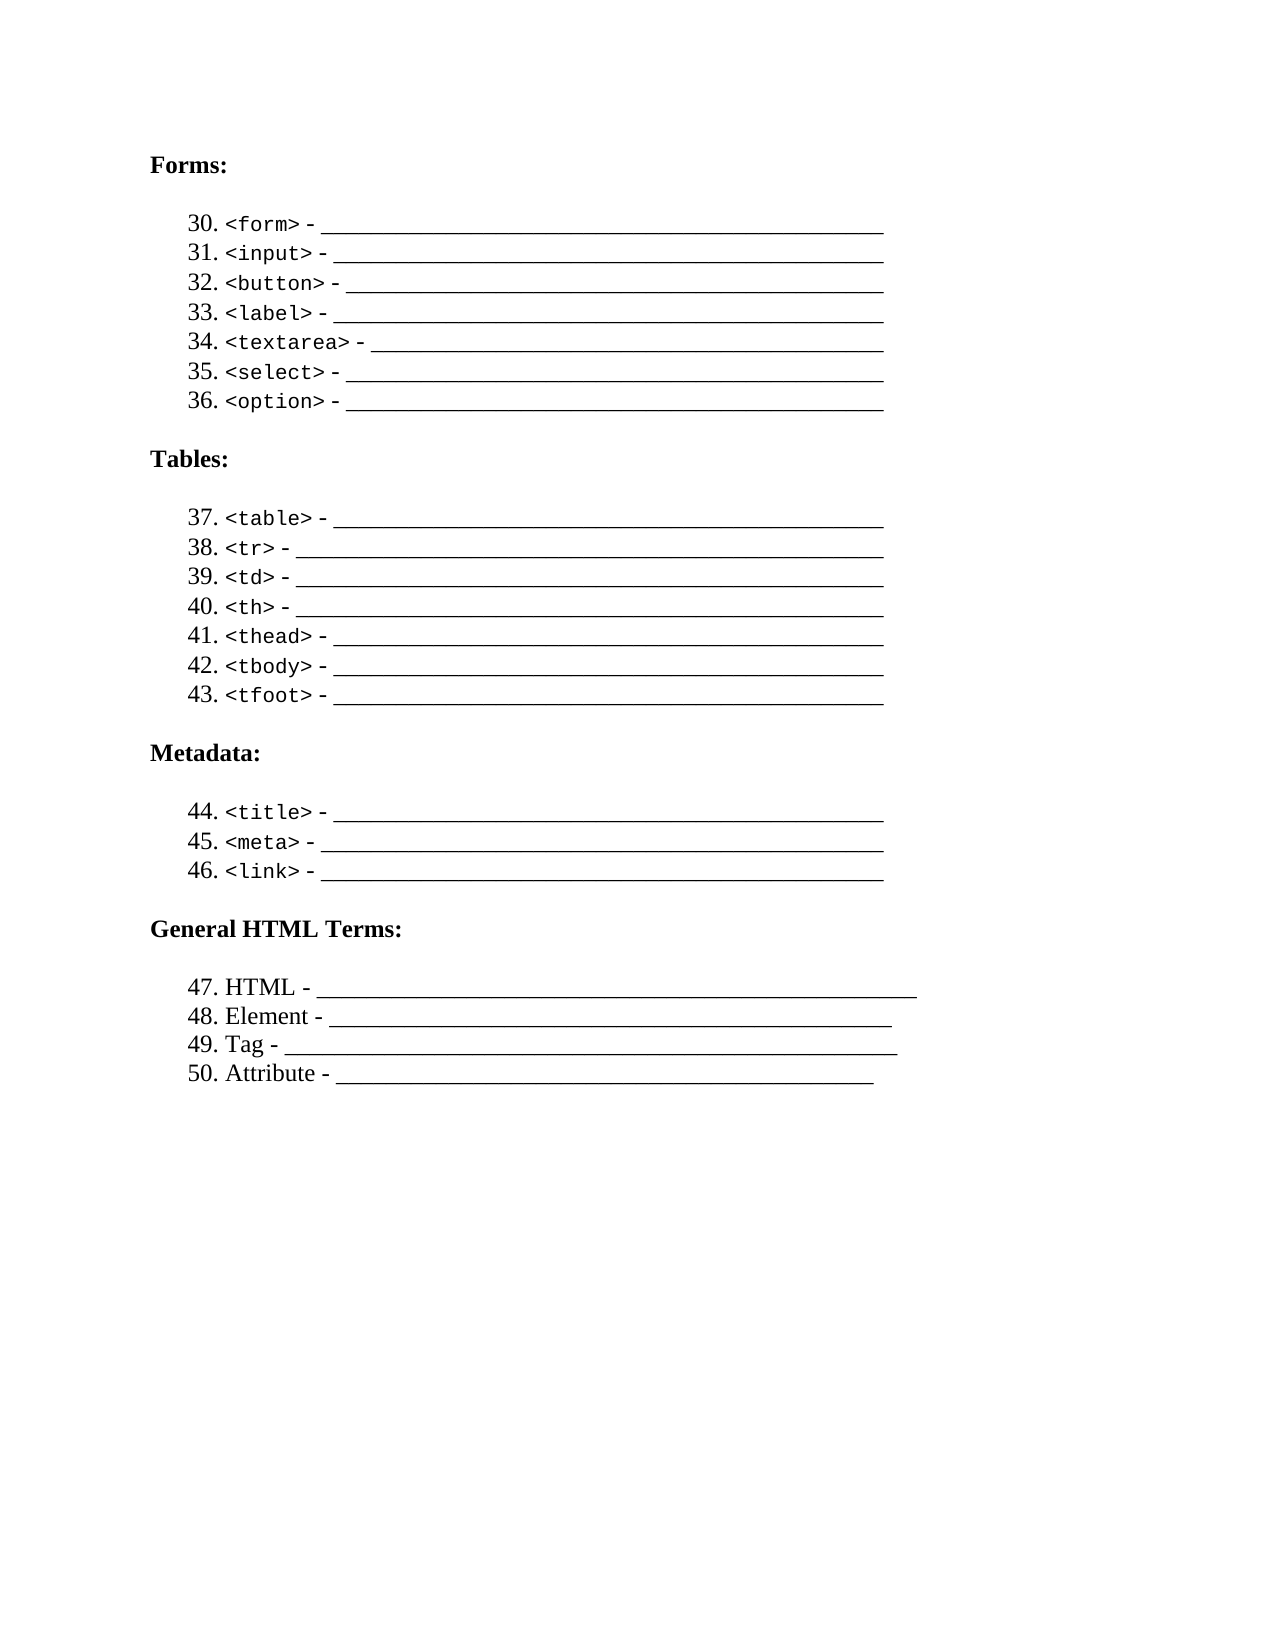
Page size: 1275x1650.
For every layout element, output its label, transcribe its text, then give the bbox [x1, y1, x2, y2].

list <tfoot> - ____________________________________________ [187, 679, 1125, 709]
list Tag - _________________________________________________ [187, 1029, 1125, 1058]
list <title> - ____________________________________________ [187, 796, 1125, 826]
list <th> - _______________________________________________ [187, 591, 1125, 620]
text Tables: [150, 444, 1125, 473]
text General HTML Terms: [150, 914, 1125, 943]
list <label> - ____________________________________________ [187, 297, 1125, 326]
list Element - _____________________________________________ [187, 1001, 1125, 1029]
list Attribute - ___________________________________________ [187, 1058, 1125, 1087]
text Forms: [150, 150, 1125, 179]
list <textarea> - _________________________________________ [187, 326, 1125, 356]
list <button> - ___________________________________________ [187, 267, 1125, 297]
list <option> - ___________________________________________ [187, 385, 1125, 415]
text Metadata: [150, 738, 1125, 767]
list <meta> - _____________________________________________ [187, 826, 1125, 855]
list HTML - ________________________________________________ [187, 972, 1125, 1001]
list <input> - ____________________________________________ [187, 237, 1125, 267]
list <tr> - _______________________________________________ [187, 532, 1125, 561]
list <td> - _______________________________________________ [187, 561, 1125, 591]
list <form> - _____________________________________________ [187, 208, 1125, 237]
list <link> - _____________________________________________ [187, 855, 1125, 885]
list <tbody> - ____________________________________________ [187, 650, 1125, 679]
list <thead> - ____________________________________________ [187, 620, 1125, 650]
list <table> - ____________________________________________ [187, 502, 1125, 532]
list <select> - ___________________________________________ [187, 356, 1125, 385]
